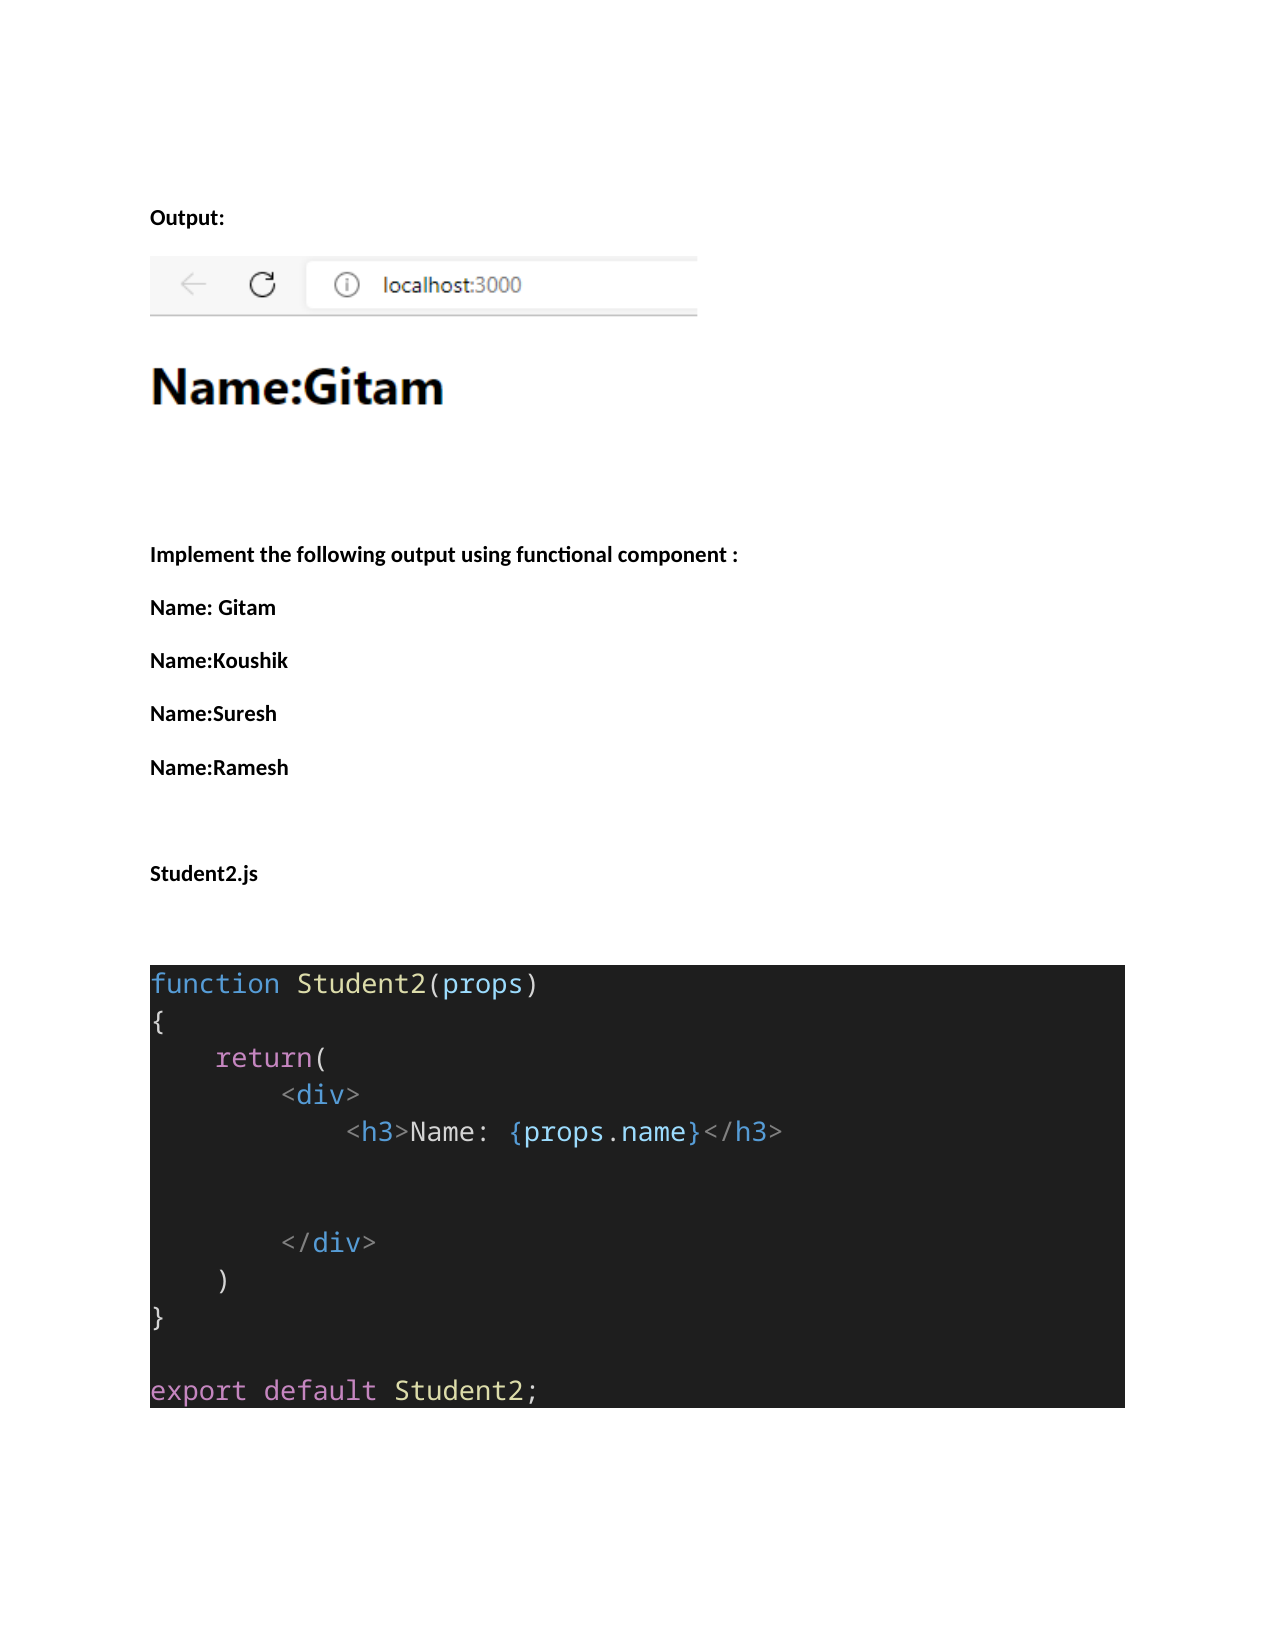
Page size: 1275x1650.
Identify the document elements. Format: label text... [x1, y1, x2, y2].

text export default Student2; [150, 1371, 1125, 1408]
text Name: Gitam [150, 593, 1125, 622]
text Name:Ramesh [150, 753, 1125, 781]
text Output: [150, 203, 1125, 231]
text <div> [150, 1076, 1125, 1113]
text ) [150, 1261, 1125, 1297]
picture [150, 256, 698, 463]
text return( [150, 1039, 1125, 1076]
text } [150, 1297, 1125, 1334]
text Implement the following output using functional component : [150, 541, 1125, 568]
text Name:Suresh [150, 699, 1125, 728]
text Name:Koushik [150, 647, 1125, 674]
text <h3>Name: {props.name}</h3> [150, 1113, 1125, 1149]
text Student2.js [150, 859, 1125, 887]
text { [150, 1002, 1125, 1039]
text function Student2(props) [150, 965, 1125, 1002]
text </div> [150, 1223, 1125, 1261]
